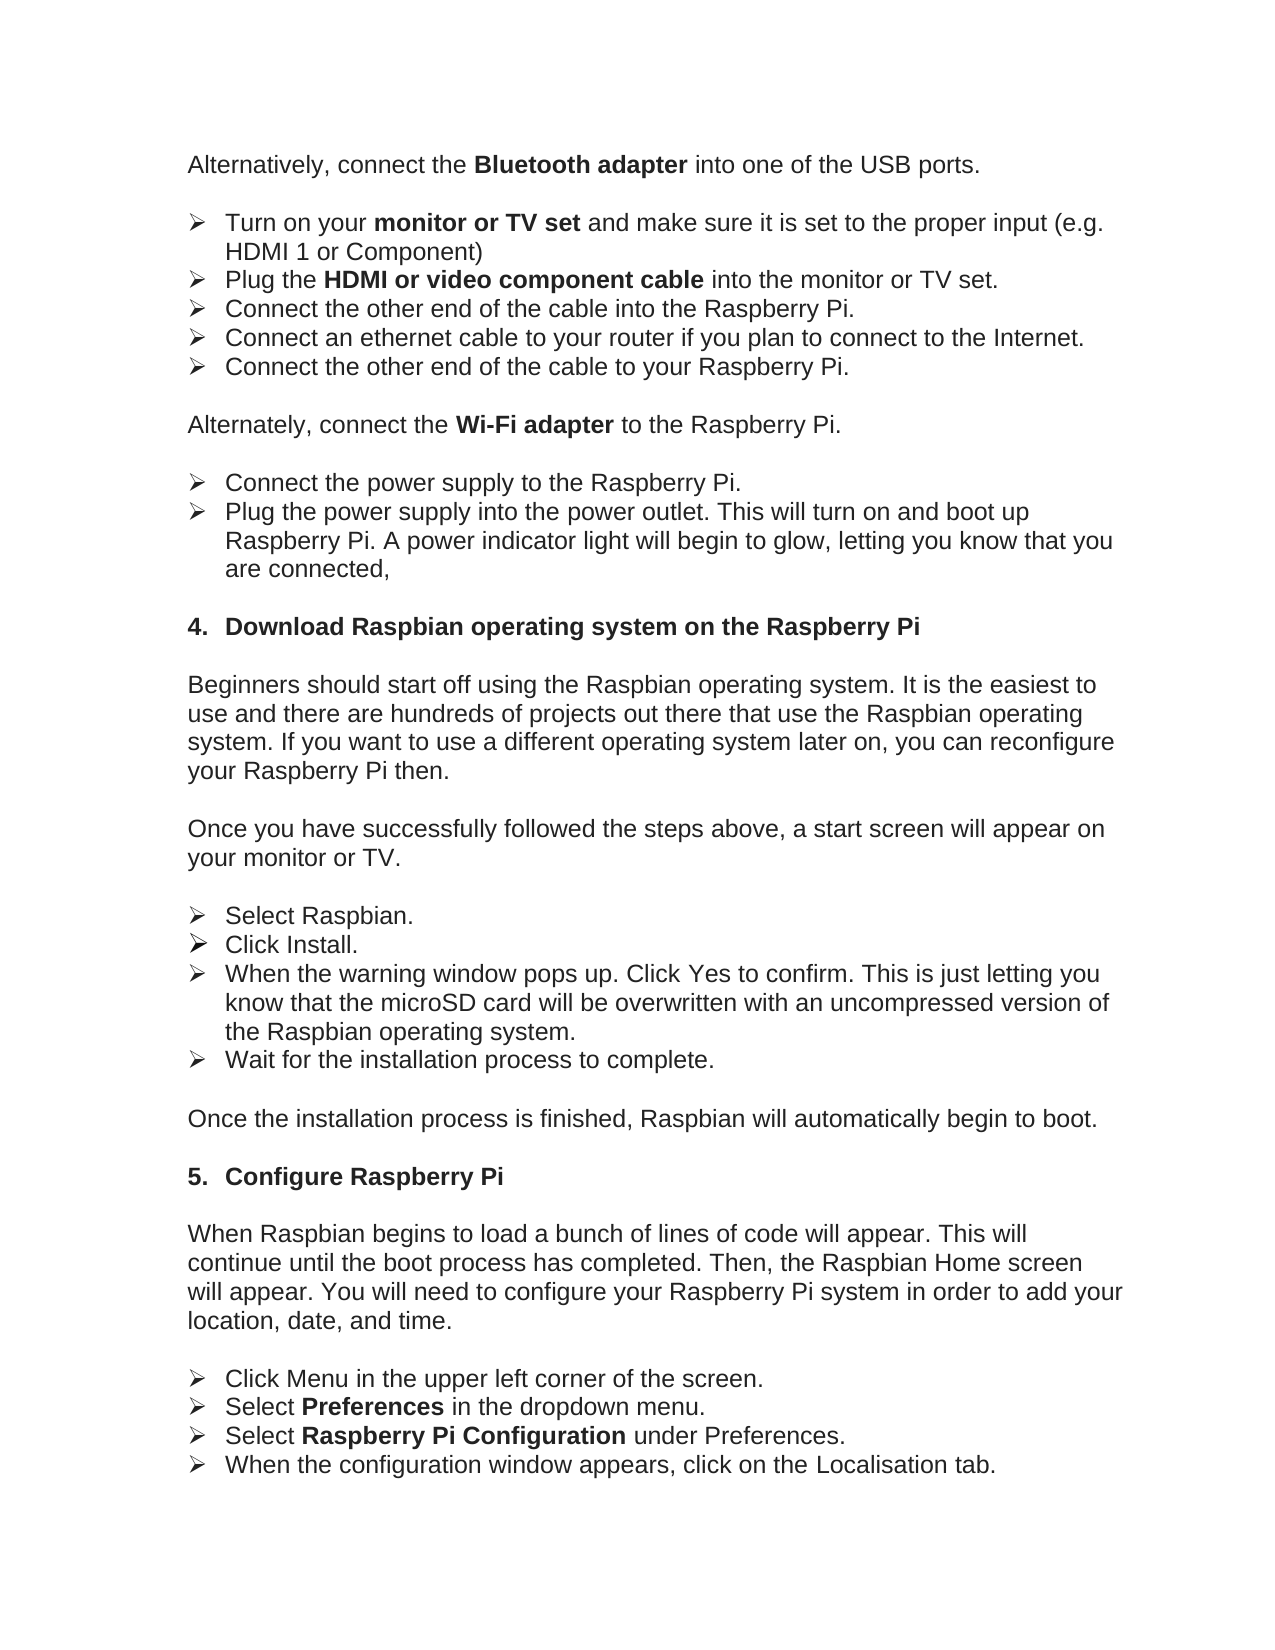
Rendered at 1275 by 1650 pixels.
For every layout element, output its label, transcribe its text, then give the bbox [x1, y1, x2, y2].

list Connect the power supply to the Raspberry Pi. [187, 468, 1125, 497]
list Wait for the installation process to complete. [187, 1046, 1125, 1074]
list When the warning window pops up. Click Yes to confirm. This is just letting you know that the microSD card will be overwritten with an uncompressed version of the Raspbian operating system. [187, 959, 1125, 1046]
list Click Menu in the upper left corner of the screen. [187, 1363, 1125, 1392]
text Alternatively, connect the Bluetooth adapter into one of the USB ports. [187, 150, 1125, 179]
text Once you have successfully followed the steps above, a start screen will appear on your monitor or TV. [187, 814, 1125, 872]
list Download Raspbian operating system on the Raspberry Pi [187, 612, 1125, 641]
list Plug the HDMI or video component cable into the monitor or TV set. [187, 266, 1125, 294]
text Once the installation process is finished, Raspbian will automatically begin to boot. [187, 1103, 1125, 1132]
list Connect the other end of the cable to your Raspberry Pi. [187, 352, 1125, 381]
text Alternately, connect the Wi-Fi adapter to the Raspberry Pi. [187, 410, 1125, 439]
list When the configuration window appears, click on the Localisation tab. [187, 1450, 1125, 1479]
list Select Raspbian. [187, 901, 1125, 929]
list Configure Raspberry Pi [187, 1161, 1125, 1190]
list Plug the power supply into the power outlet. This will turn on and boot up Raspberry Pi. A power indicator light will begin to glow, letting you know that you are connected, [187, 497, 1125, 583]
list Turn on your monitor or TV set and make sure it is set to the proper input (e.g. HDMI 1 or Component) [187, 208, 1125, 266]
text When Raspbian begins to load a bunch of lines of code will appear. This will continue until the boot process has completed. Then, the Raspbian Home screen will appear. You will need to configure your Raspberry Pi system in order to add your location, date, and time. [187, 1219, 1125, 1334]
list Connect an ethernet cable to your router if you plan to connect to the Internet. [187, 323, 1125, 352]
list Select Preferences in the dropdown menu. [187, 1392, 1125, 1421]
list Connect the other end of the cable into the Raspberry Pi. [187, 294, 1125, 323]
list Click Install. [187, 929, 1125, 959]
text Beginners should start off using the Raspbian operating system. It is the easiest to use and there are hundreds of projects out there that use the Raspbian operating system. If you want to use a different operating system later on, you can reconfigure your Raspberry Pi then. [187, 670, 1125, 785]
list Select Raspberry Pi Configuration under Preferences. [187, 1421, 1125, 1450]
